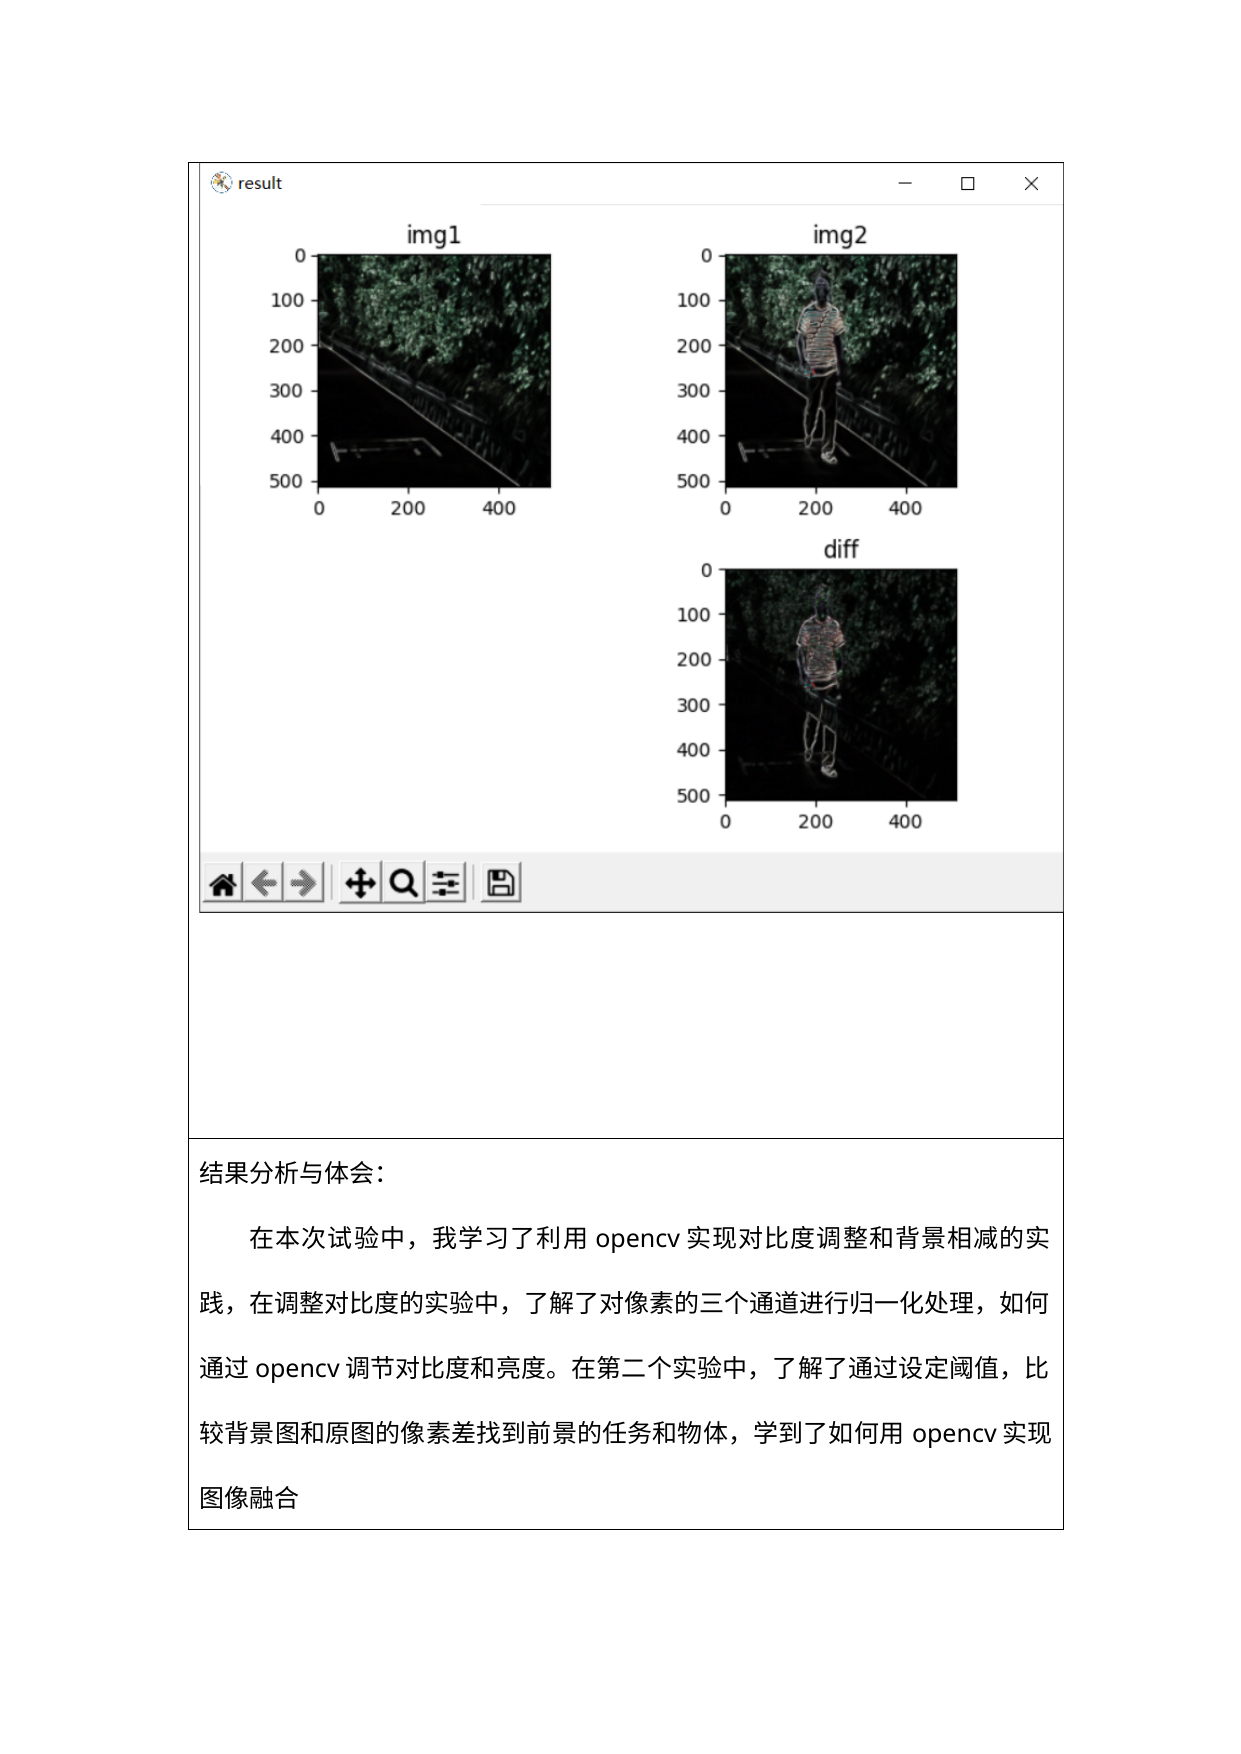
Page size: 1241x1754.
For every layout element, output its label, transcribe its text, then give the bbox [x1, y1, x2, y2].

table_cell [189, 1139, 1063, 1529]
picture [199, 163, 1064, 913]
table_cell 实验过程中遇到和解决的问题： （记录实验过程中遇到的问题，以及解决过程和实验结果。可以适当配以关键代码辅助说明，但不要大段贴代码。） 1.对比度亮度调整： 绘制图像，读入数据 首先uint8是专门用于存储各种图像的（包括RGB，灰度图像等），范围是从0–255，numpy有np.uint8()函数，但是这个函数仅仅是对原数据和0xff相与(和最低2字节数据相与)，这就容易导致如果原数据是大于255的，那么在直接使用np.uint8()后，比第八位更大的数据都被截断了 用cv2.normalize函数配合cv2.NORM_MINMAX，可以设置目标数组的最大值和最小值，然后让原数组等比例的放大或缩小到目标数组 自定义调节亮度和对比度的函数updateAlpha，updateBeta,实现对对比度的调整 这个函数构建的主要思路利用cv.getTrackbarPos函数获取像素亮度，然后通过传入的alpha和beta参数调整当前位置最终的数值，利用了sigmod函数，同时使用了cv.normalize函数防止数值溢出. 实验1_1的效果图如下： 2.背景相减 实验要求： 对图像I和对应的背景图B，基于背景相减检测I中的前景区域，并输出前景的mask. 分析你的方法可能产生误检的情况，并上网查阅背景相减的改进方法，设法改进结果。 测试数据见群文件bgs-data.zip 实验步骤： 实现原理为读入两个图像，用两个for循环对二维图像的每个（x，y）位置进行扫描，对计算三个通道的平方和，表示了两张图片在这个位置上相差程度，越大说明相差越大，是在前景位置，如果大于设定的阈值，就当做是前景为值，计算公式如下： 实现过程中调用了图像融合函数addWeighted() 核心代码如下： 效果图： [189, 163, 1063, 1138]
